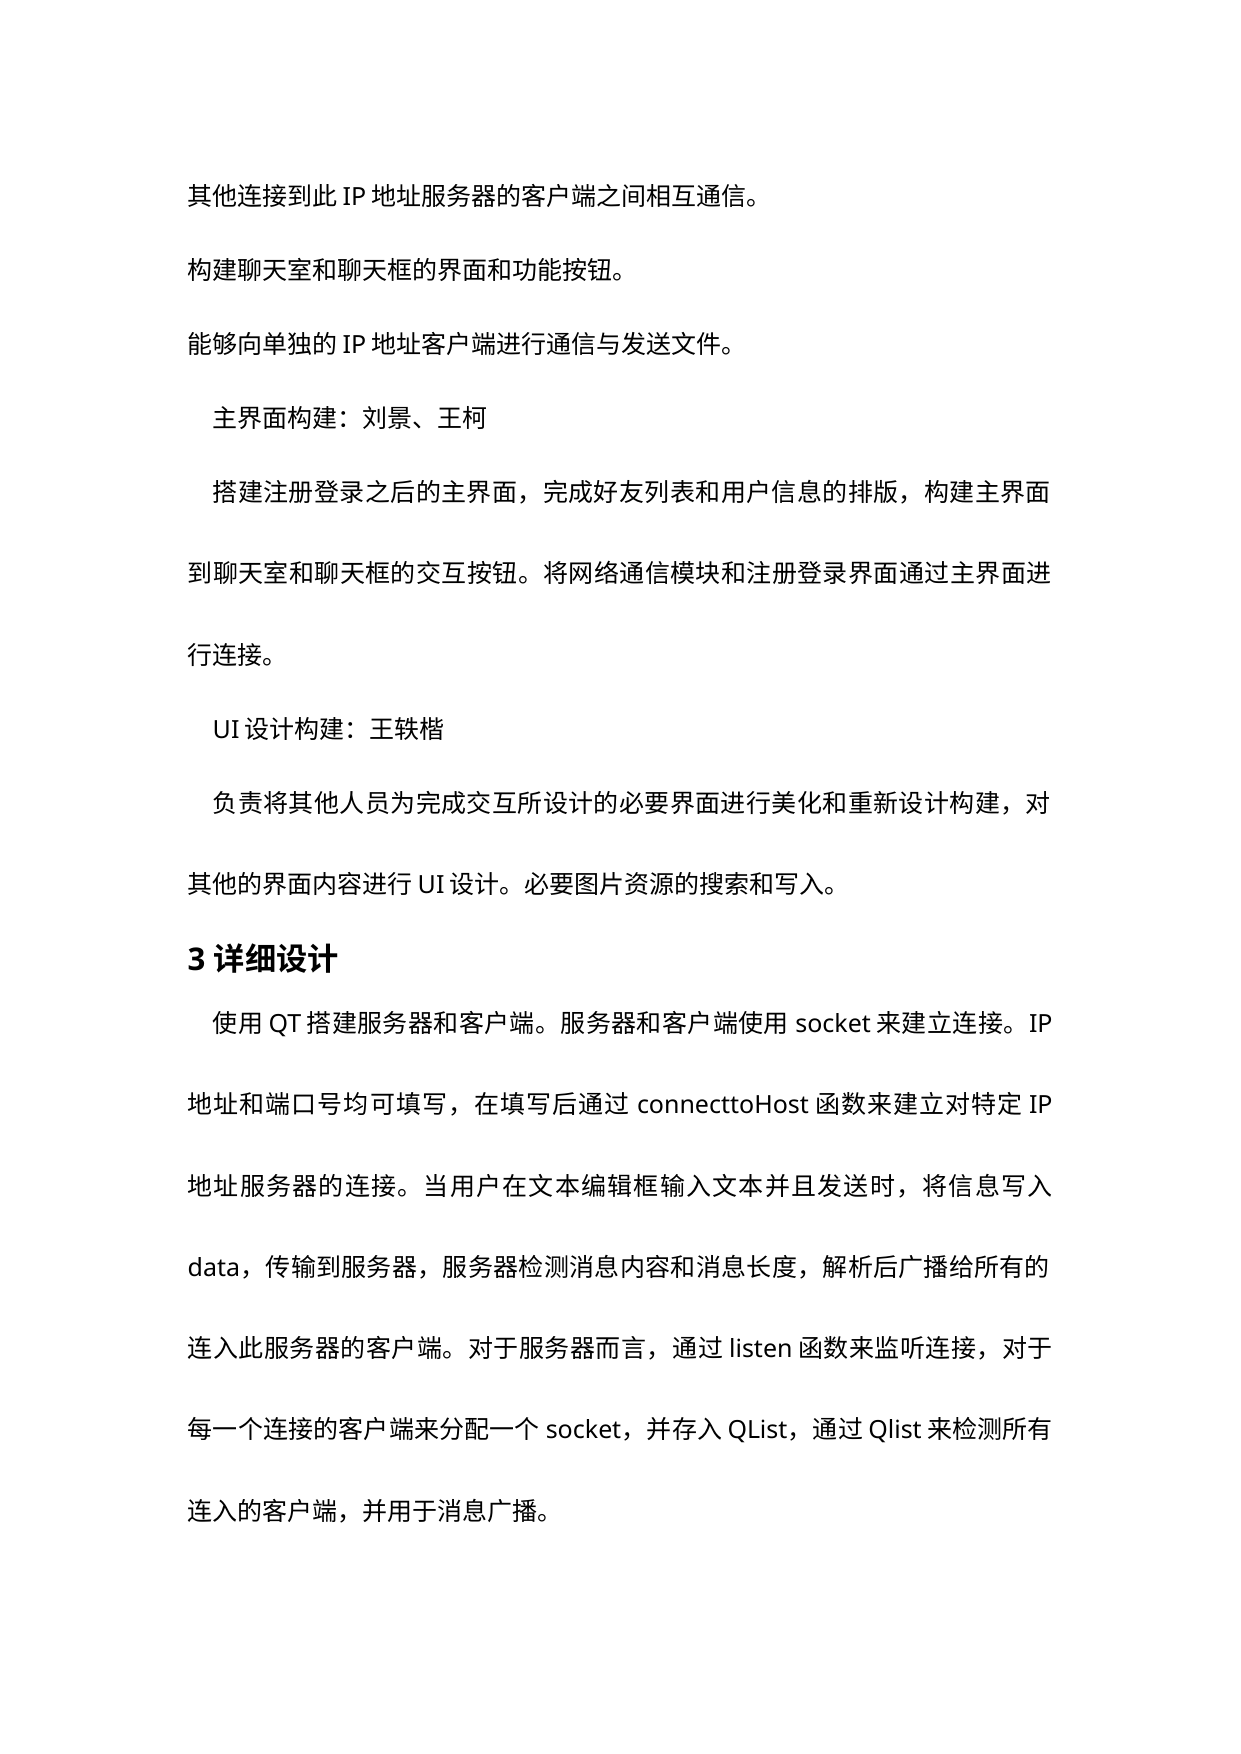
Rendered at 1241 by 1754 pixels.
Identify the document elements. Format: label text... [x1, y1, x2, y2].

text 搭建注册登录之后的主界面，完成好友列表和用户信息的排版，构建主界面到聊天室和聊天框的交互按钮。将网络通信模块和注册登录界面通过主界面进行连接。 [187, 458, 1053, 686]
text 负责将其他人员为完成交互所设计的必要界面进行美化和重新设计构建，对其他的界面内容进行UI设计。必要图片资源的搜索和写入。 [187, 769, 1053, 915]
text 构建聊天室和聊天框的界面和功能按钮。 [187, 236, 1053, 301]
text 能够向单独的IP地址客户端进行通信与发送文件。 [187, 310, 1053, 375]
text UI设计构建：王轶楷 [187, 695, 1053, 760]
text 使用QT搭建服务器和客户端。服务器和客户端使用socket来建立连接。IP地址和端口号均可填写，在填写后通过connecttoHost函数来建立对特定IP地址服务器的连接。当用户在文本编辑框输入文本并且发送时，将信息写入data，传输到服务器，服务器检测消息内容和消息长度，解析后广播给所有的连入此服务器的客户端。对于服务器而言，通过listen函数来监听连接，对于每一个连接的客户端来分配一个socket，并存入QList，通过Qlist来检测所有连入的客户端，并用于消息广播。 [187, 989, 1053, 1542]
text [187, 162, 1053, 227]
text 主界面构建：刘景、王柯 [187, 384, 1053, 449]
text 3 详细设计 [187, 924, 1053, 989]
